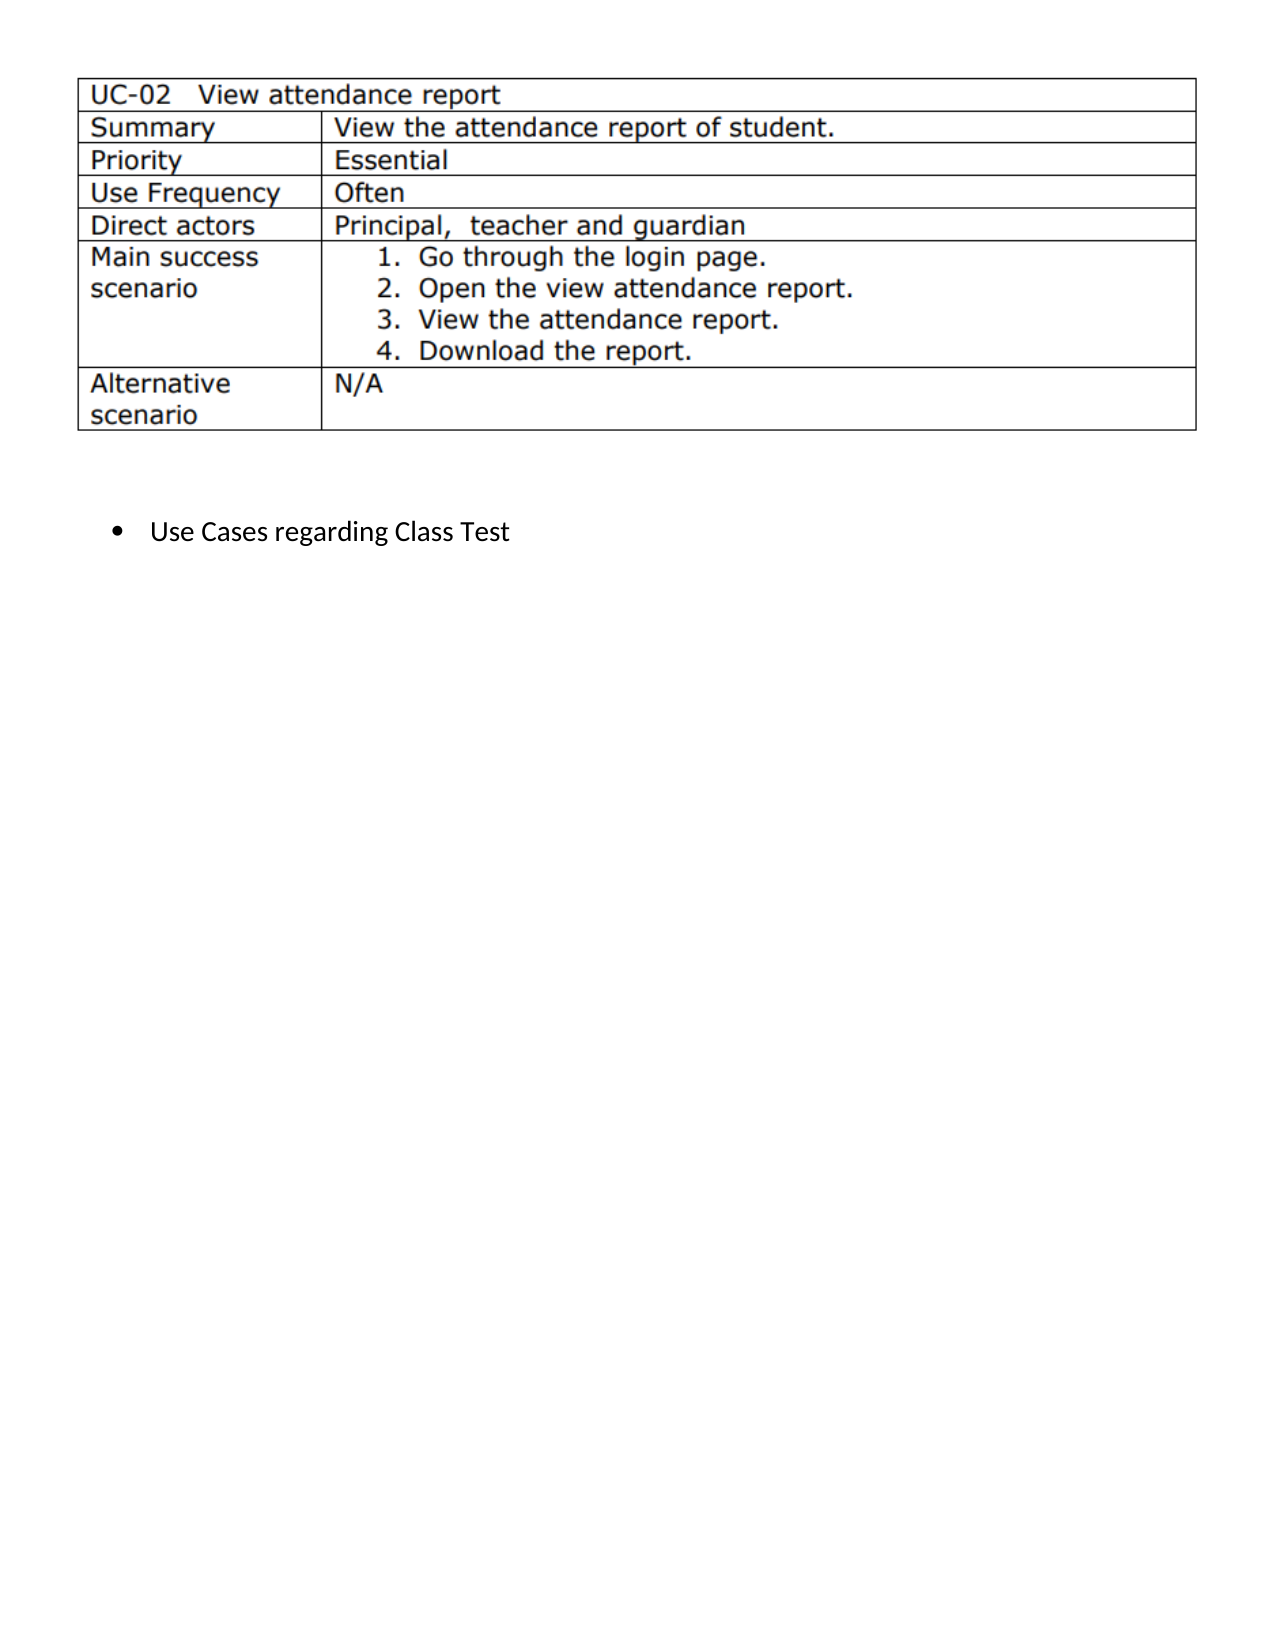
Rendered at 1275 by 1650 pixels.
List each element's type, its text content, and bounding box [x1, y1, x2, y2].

list Use Cases regarding Class Test [112, 513, 1200, 549]
picture [75, 75, 1200, 435]
